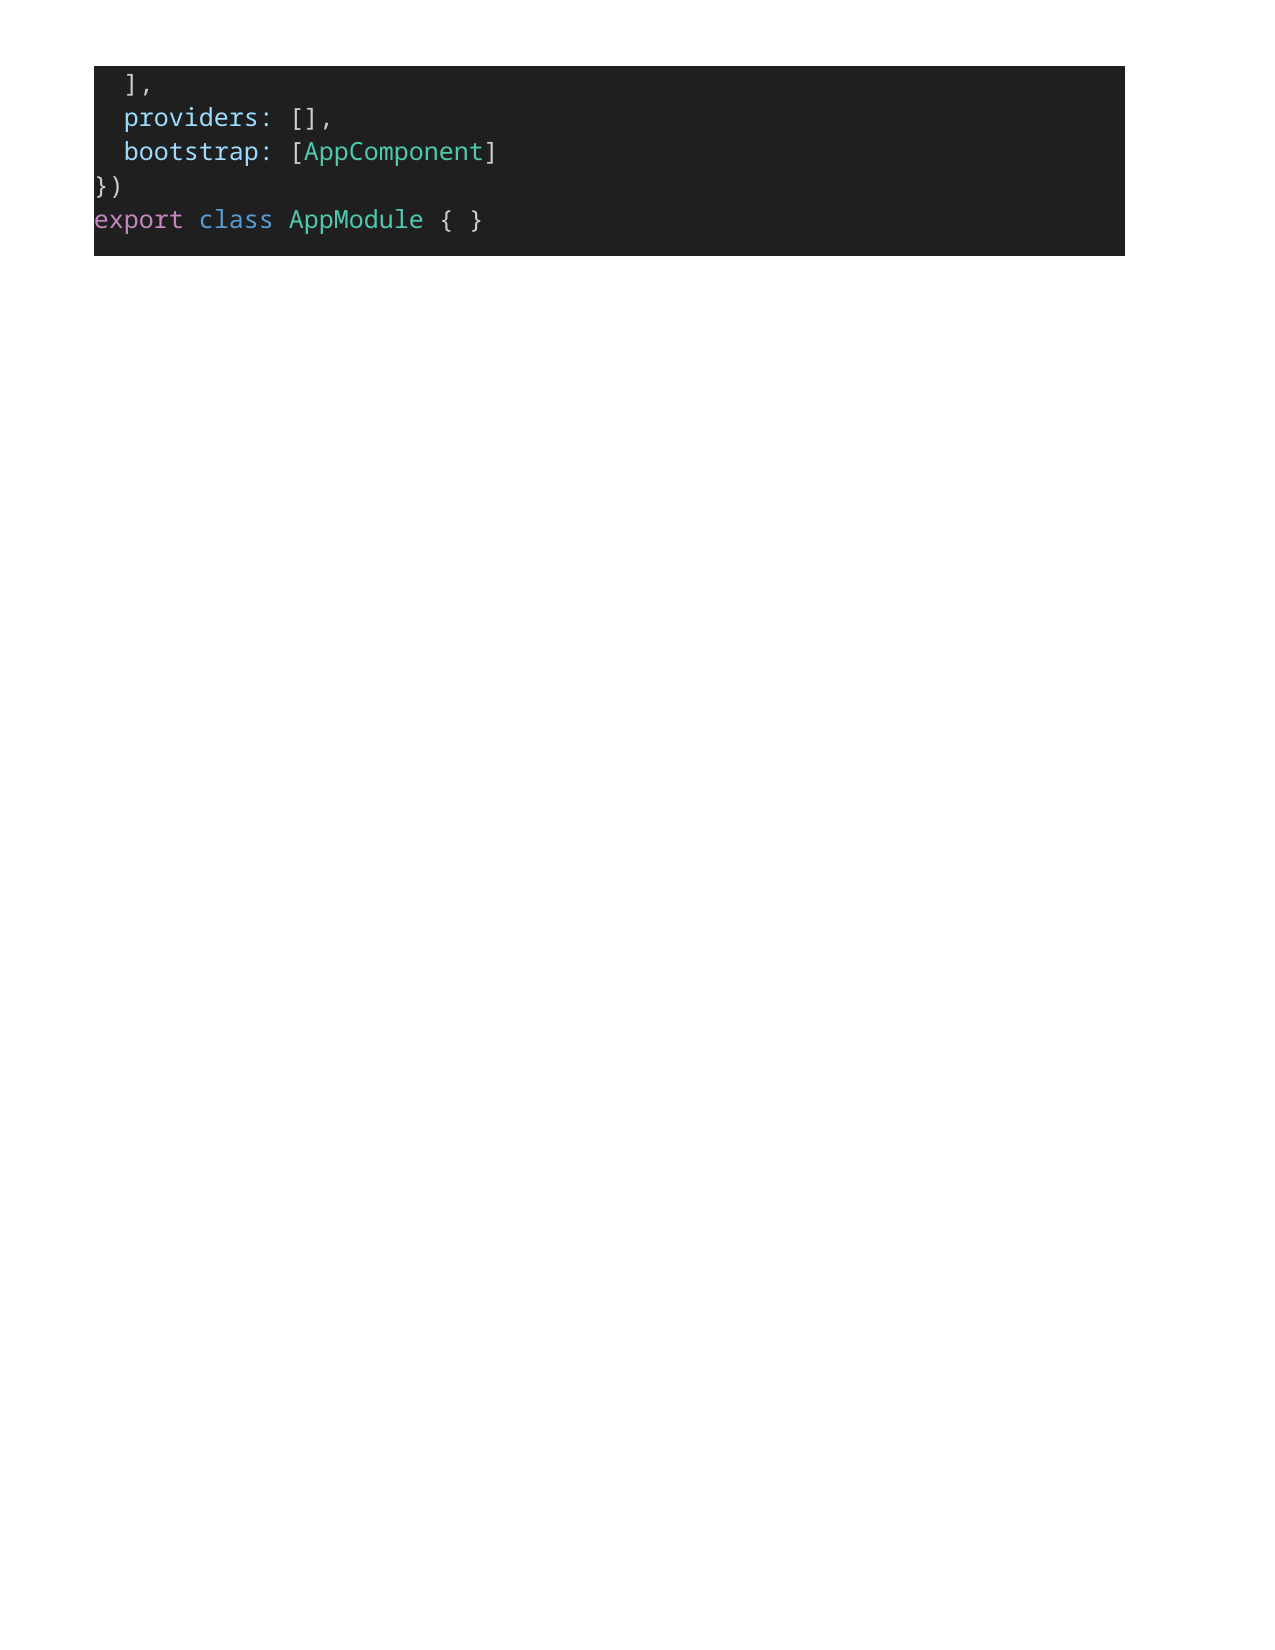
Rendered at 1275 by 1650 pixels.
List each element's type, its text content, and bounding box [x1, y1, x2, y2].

text export class AppModule { } [94, 202, 1125, 236]
text bootstrap: [AppComponent] [94, 134, 1125, 168]
text }) [94, 168, 1125, 202]
text providers: [], [94, 100, 1125, 134]
text ], [94, 66, 1125, 100]
